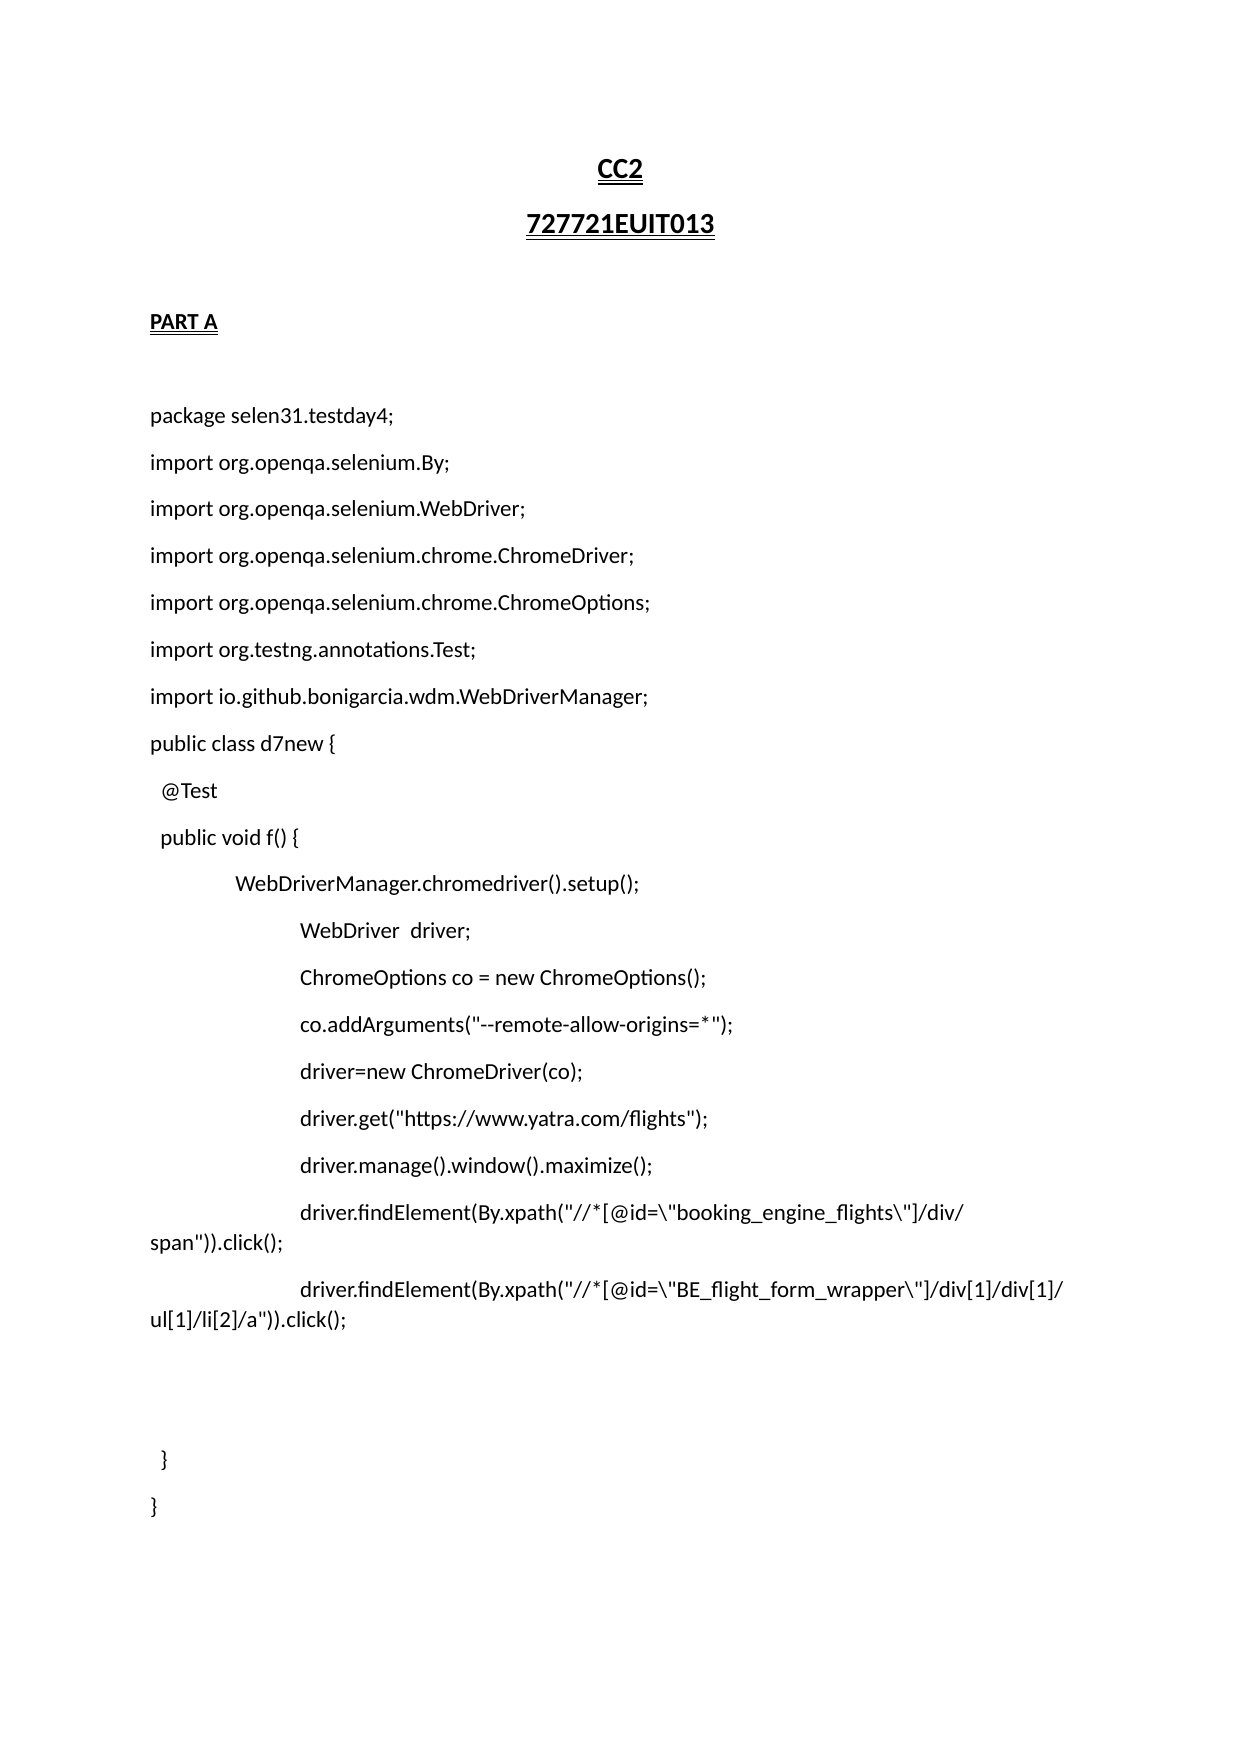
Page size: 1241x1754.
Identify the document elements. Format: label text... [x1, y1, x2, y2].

text WebDriver driver; [150, 916, 1090, 944]
text } [150, 1446, 1090, 1474]
text import org.openqa.selenium.By; [150, 448, 1090, 476]
text import org.testng.annotations.Test; [150, 635, 1090, 663]
text public void f() { [150, 823, 1090, 851]
text CC2 [150, 150, 1090, 186]
text PART A [150, 307, 1090, 335]
text driver=new ChromeDriver(co); [150, 1057, 1090, 1085]
text import org.openqa.selenium.chrome.ChromeDriver; [150, 541, 1090, 569]
text @Test [150, 776, 1090, 804]
text import io.github.bonigarcia.wdm.WebDriverManager; [150, 682, 1090, 710]
text driver.manage().window().maximize(); [150, 1151, 1090, 1179]
text package selen31.testday4; [150, 401, 1090, 429]
text ChromeOptions co = new ChromeOptions(); [150, 963, 1090, 991]
text driver.get("https://www.yatra.com/flights"); [150, 1104, 1090, 1132]
text driver.findElement(By.xpath("//*[@id=\"BE_flight_form_wrapper\"]/div[1]/div[1]/ul[1]/li[2]/a")).click(); [150, 1275, 1090, 1333]
text } [150, 1492, 1090, 1521]
text import org.openqa.selenium.chrome.ChromeOptions; [150, 588, 1090, 616]
text import org.openqa.selenium.WebDriver; [150, 494, 1090, 523]
text public class d7new { [150, 729, 1090, 757]
text 727721EUIT013 [150, 205, 1090, 241]
text co.addArguments("--remote-allow-origins=*"); [150, 1010, 1090, 1038]
text WebDriverManager.chromedriver().setup(); [150, 869, 1090, 898]
text driver.findElement(By.xpath("//*[@id=\"booking_engine_flights\"]/div/span")).click(); [150, 1198, 1090, 1256]
